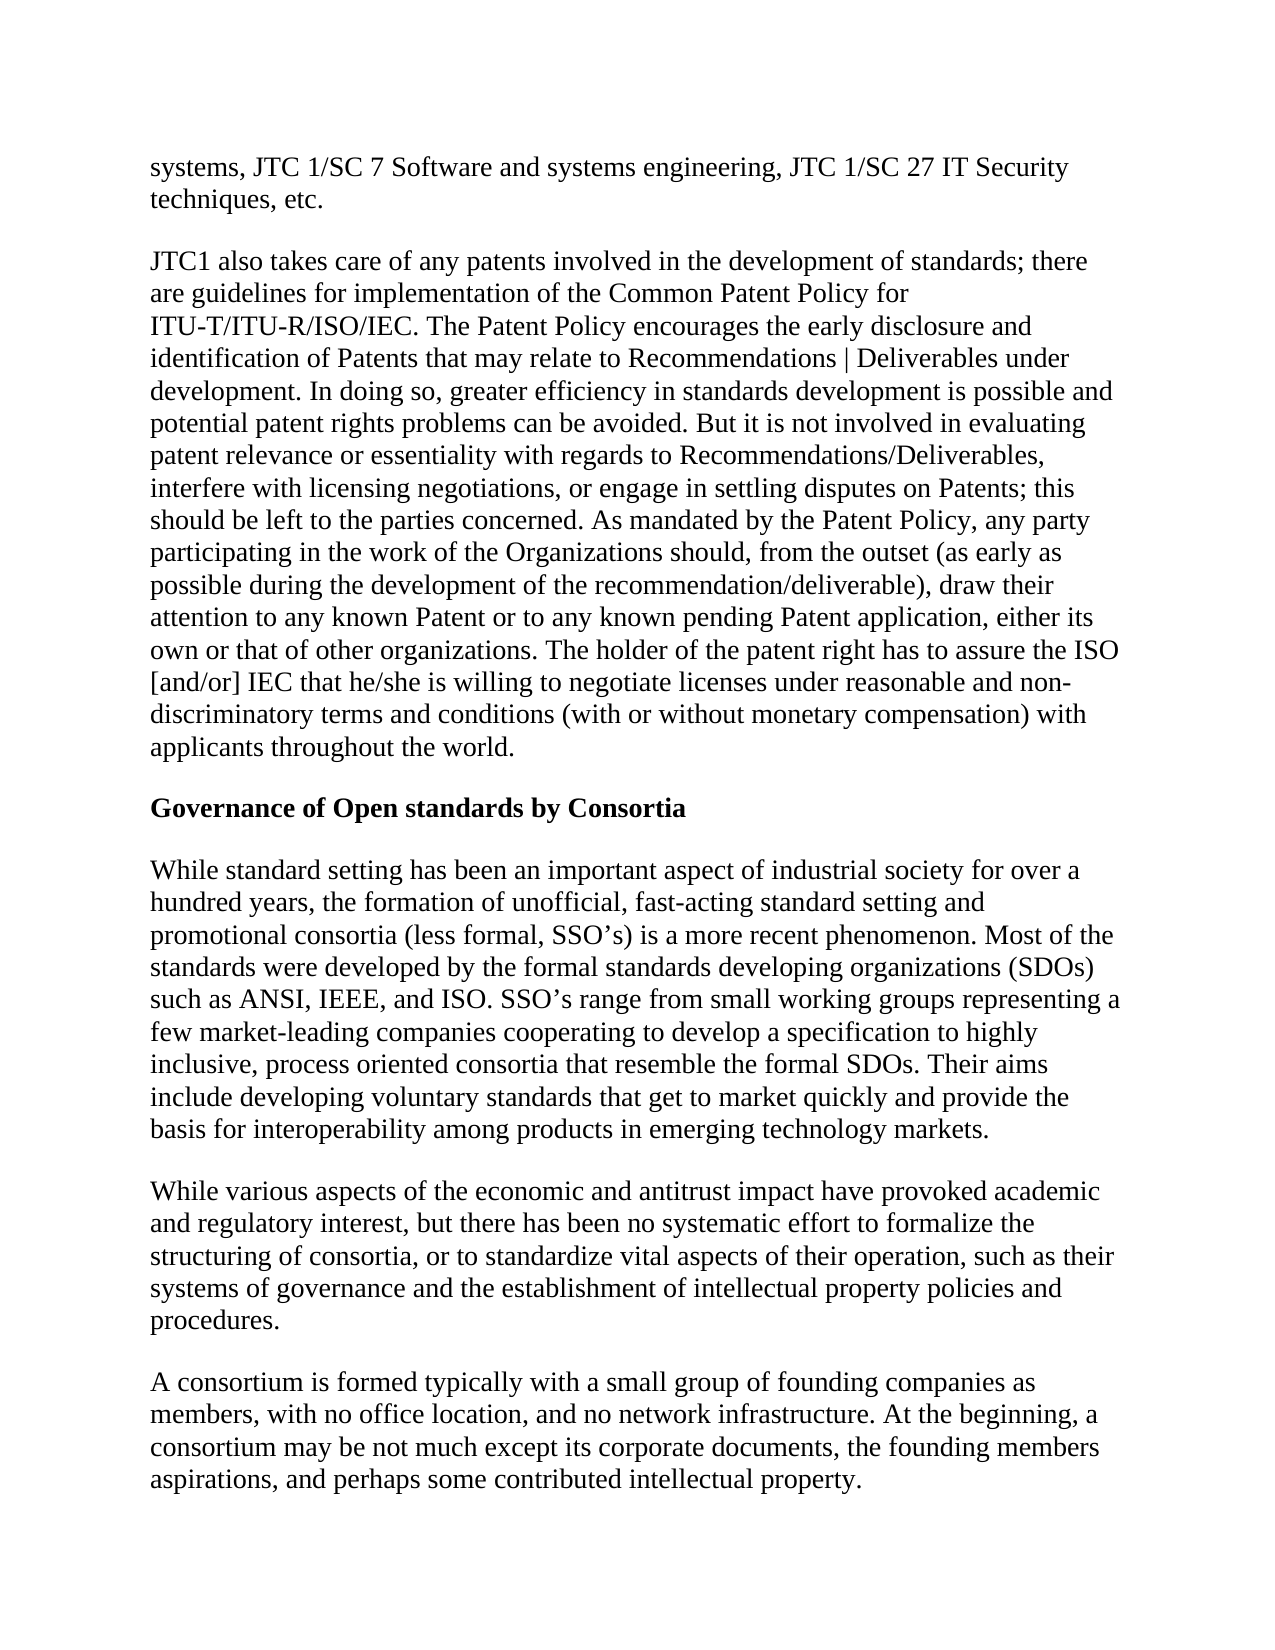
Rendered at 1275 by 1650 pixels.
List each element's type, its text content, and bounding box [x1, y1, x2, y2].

subtitle Governance of Open standards by Consortia [150, 791, 1125, 824]
text A consortium is formed typically with a small group of founding companies as members, with no office location, and no network infrastructure. At the beginning, a consortium may be not much except its corporate documents, the founding members aspirations, and perhaps some contributed intellectual property. [150, 1365, 1125, 1494]
text JTC1 also takes care of any patents involved in the development of standards; there are guidelines for implementation of the Common Patent Policy for ITU-T/ITU-R/ISO/IEC. The Patent Policy encourages the early disclosure and identification of Patents that may relate to Recommendations | Deliverables under development. In doing so, greater efficiency in standards development is possible and potential patent rights problems can be avoided. But it is not involved in evaluating patent relevance or essentiality with regards to Recommendations/Deliverables, interfere with licensing negotiations, or engage in settling disputes on Patents; this should be left to the parties concerned. As mandated by the Patent Policy, any party participating in the work of the Organizations should, from the outset (as early as possible during the development of the recommendation/deliverable), draw their attention to any known Patent or to any known pending Patent application, either its own or that of other organizations. The holder of the patent right has to assure the ISO [and/or] IEC that he/she is willing to negotiate licenses under reasonable and non-discriminatory terms and conditions (with or without monetary compensation) with applicants throughout the world. [150, 244, 1125, 762]
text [150, 150, 1125, 215]
text While standard setting has been an important aspect of industrial society for over a hundred years, the formation of unofficial, fast-acting standard setting and promotional consortia (less formal, SSO’s) is a more recent phenomenon. Most of the standards were developed by the formal standards developing organizations (SDOs) such as ANSI, IEEE, and ISO. SSO’s range from small working groups representing a few market-leading companies cooperating to develop a specification to highly inclusive, process oriented consortia that resemble the formal SDOs. Their aims include developing voluntary standards that get to market quickly and provide the basis for interoperability among products in emerging technology markets. [150, 853, 1125, 1144]
text While various aspects of the economic and antitrust impact have provoked academic and regulatory interest, but there has been no systematic effort to formalize the structuring of consortia, or to standardize vital aspects of their operation, such as their systems of governance and the establishment of intellectual property policies and procedures. [150, 1174, 1125, 1336]
